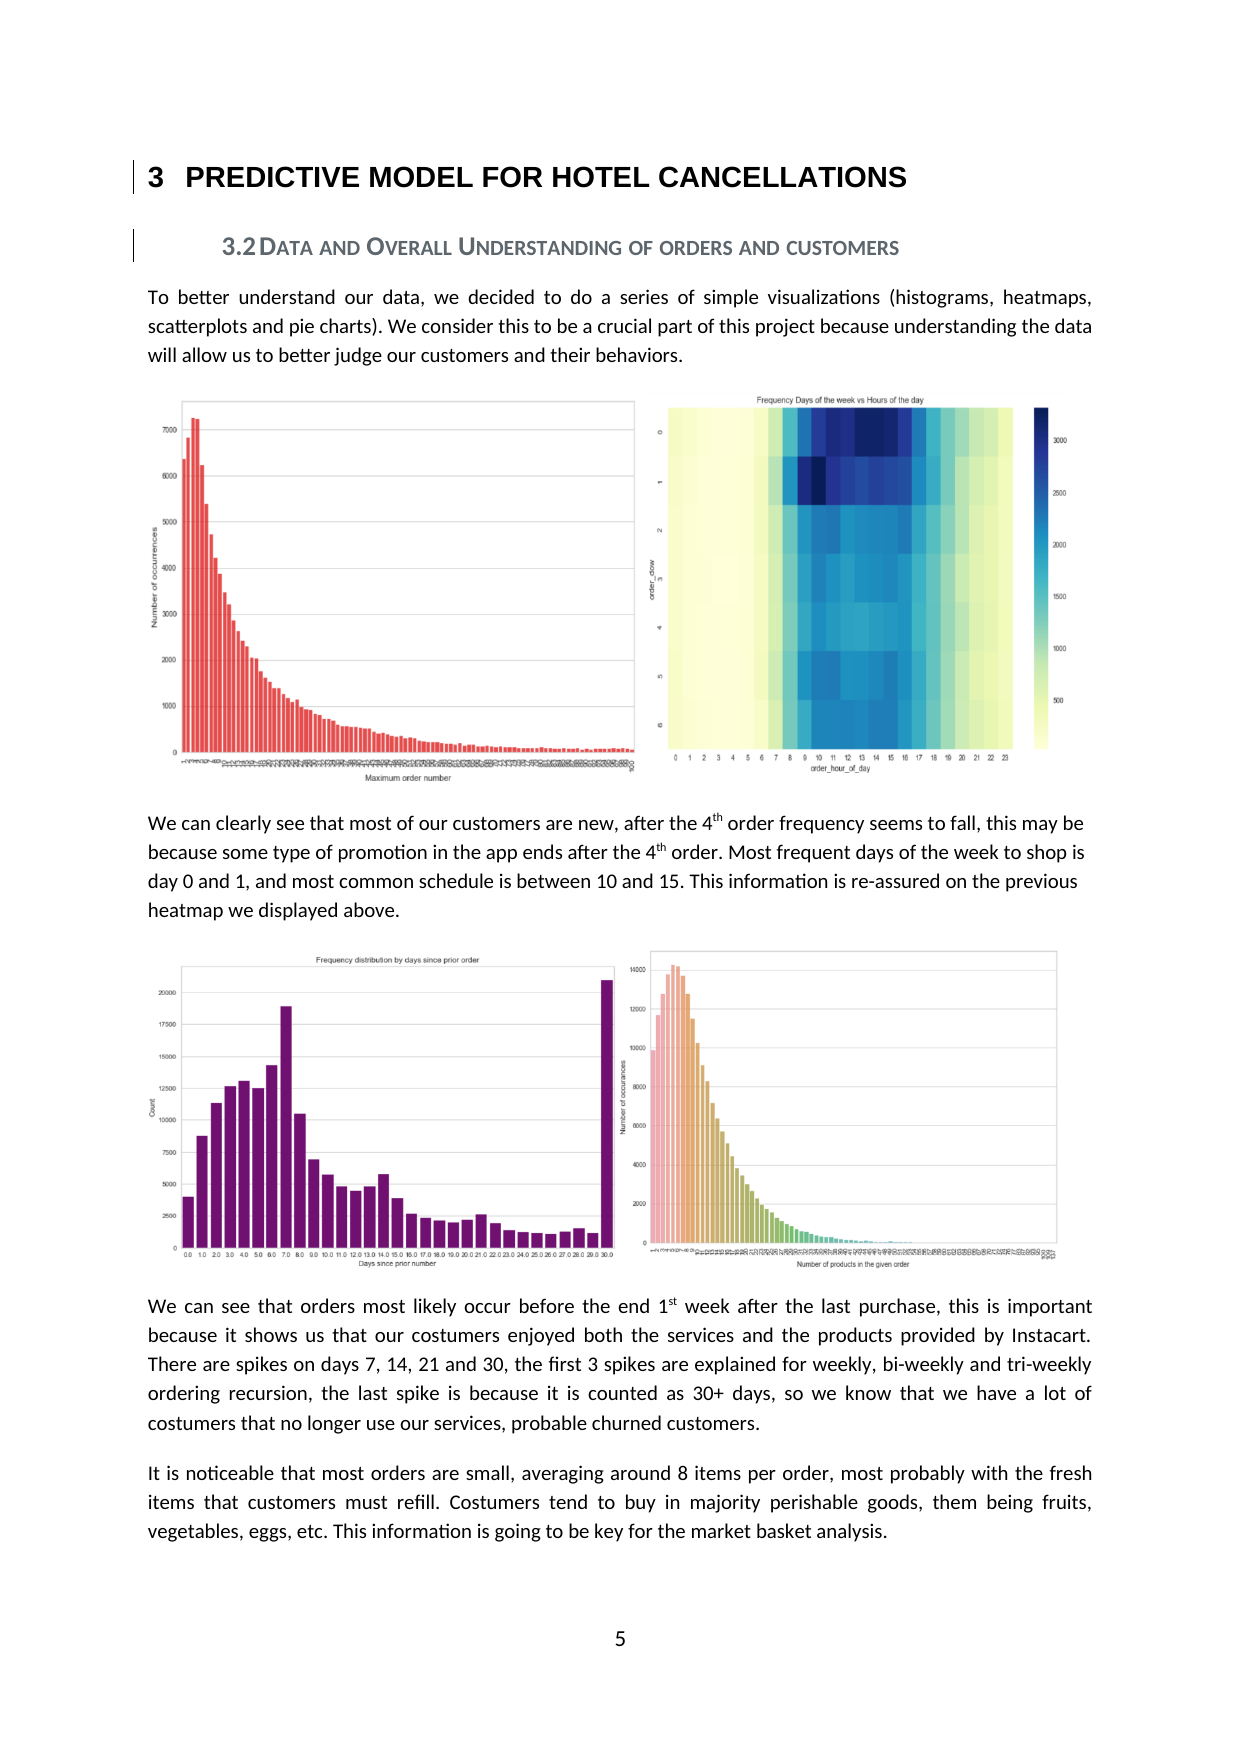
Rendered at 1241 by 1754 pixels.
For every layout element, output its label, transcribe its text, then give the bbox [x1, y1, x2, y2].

text To better understand our data, we decided to do a series of simple visualizations (histograms, heatmaps, scatterplots and pie charts). We consider this to be a crucial part of this project because understanding the data will allow us to better judge our customers and their behaviors. [148, 284, 1092, 368]
text It is noticeable that most orders are small, averaging around 8 items per order, most probably with the fresh items that customers must refill. Costumers tend to buy in majority perishable goods, them being fruits, vegetables, eggs, etc. This information is going to be key for the market basket analysis. [148, 1460, 1092, 1543]
text We can clearly see that most of our customers are new, after the 4th order frequency seems to fall, this may be because some type of promotion in the app ends after the 4th order. Most frequent days of the week to shop is day 0 and 1, and most common schedule is between 10 and 15. This information is re-assured on the previous heatmap we displayed above. [148, 810, 1092, 923]
picture [646, 392, 1070, 785]
picture [147, 394, 641, 785]
subtitle PREDICTIVE MODEL FOR HOTEL CANCELLATIONS [148, 160, 1092, 194]
picture [147, 947, 1059, 1269]
text We can see that orders most likely occur before the end 1st week after the last purchase, this is important because it shows us that our costumers enjoyed both the services and the products provided by Instacart. There are spikes on days 7, 14, 21 and 30, the first 3 spikes are explained for weekly, bi-weekly and tri-weekly ordering recursion, the last spike is because it is counted as 30+ days, so we know that we have a lot of costumers that no longer use our services, probable churned customers. [148, 1293, 1092, 1435]
subtitle Data and Overall Understanding of orders and customers [221, 229, 1092, 262]
